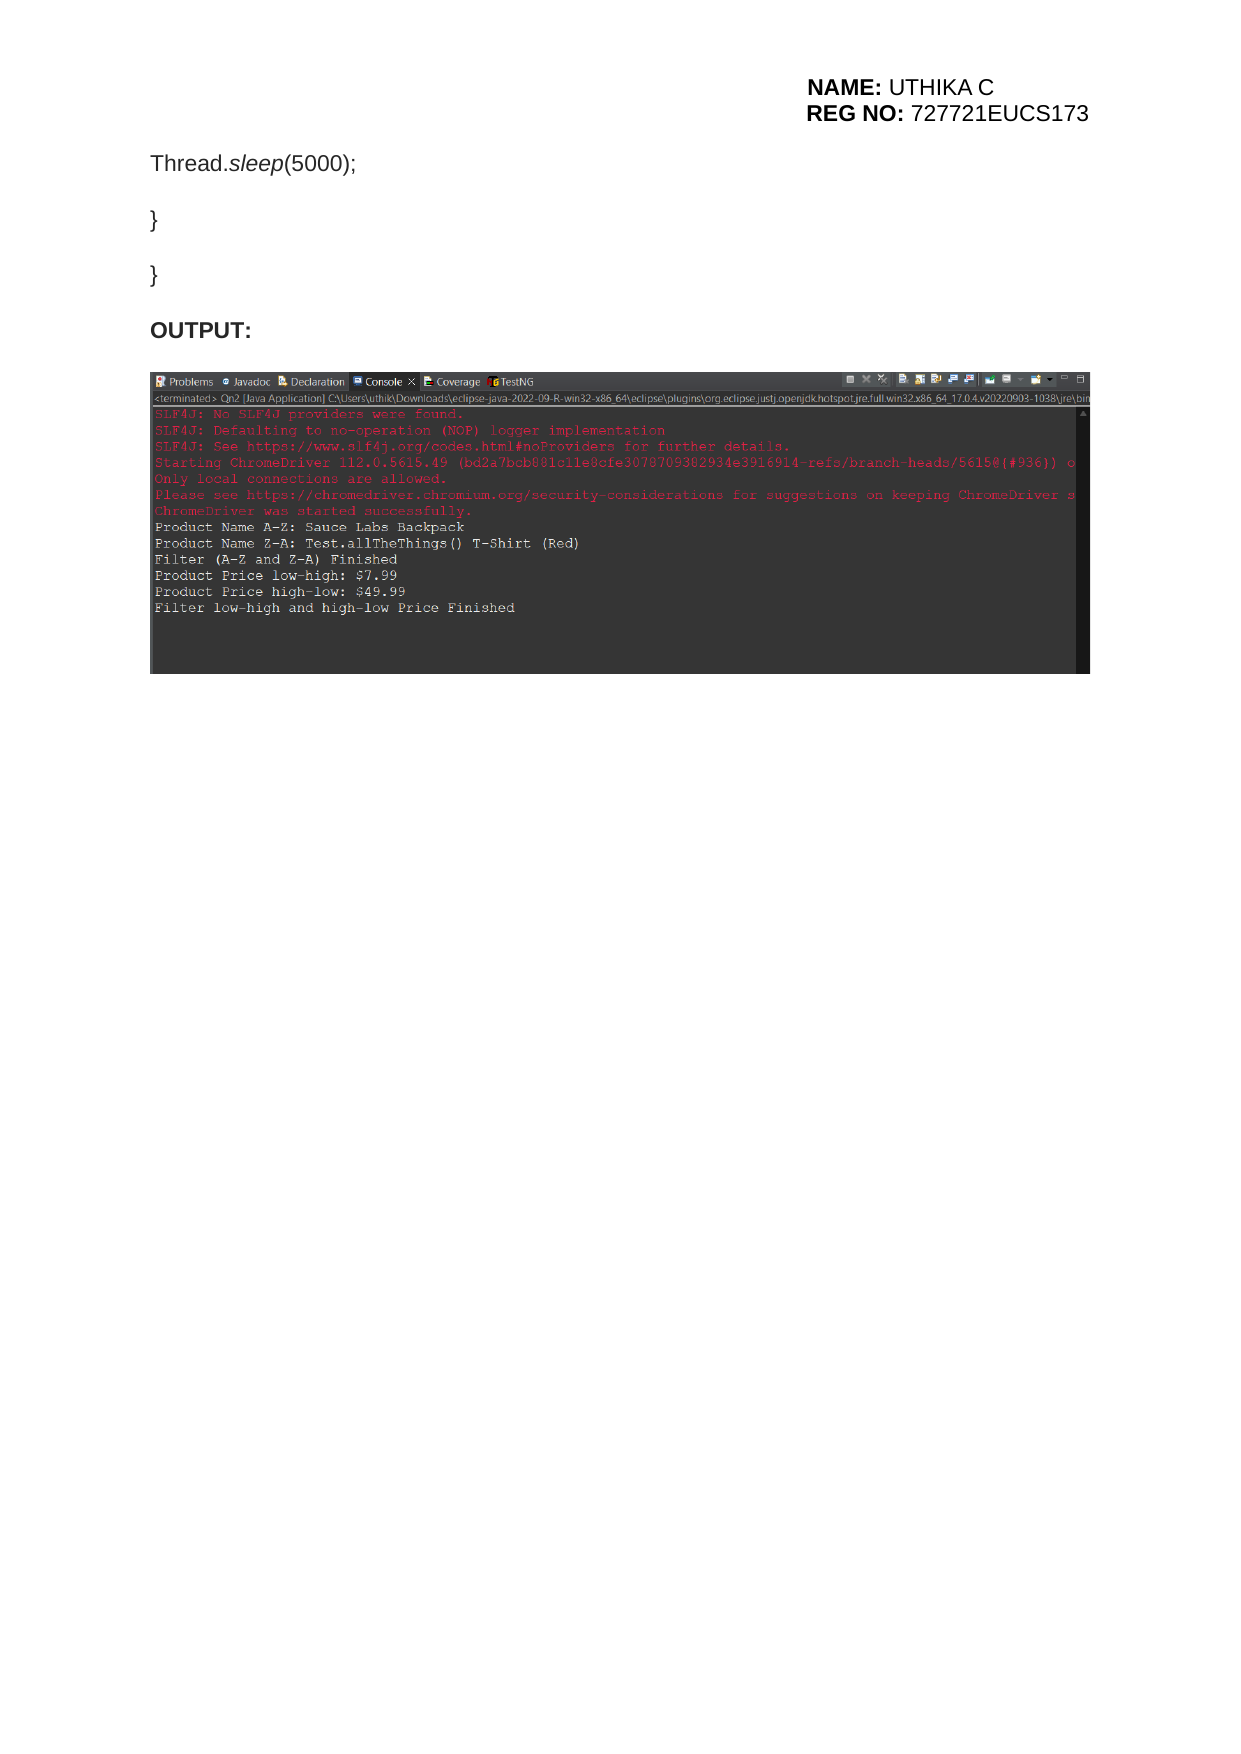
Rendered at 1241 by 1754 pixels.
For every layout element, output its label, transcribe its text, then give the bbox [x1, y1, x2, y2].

text } [150, 261, 1090, 287]
picture [150, 372, 1091, 674]
text } [150, 206, 1090, 232]
text Thread.sleep(5000); [150, 150, 1090, 176]
text OUTPUT: [150, 317, 1090, 343]
